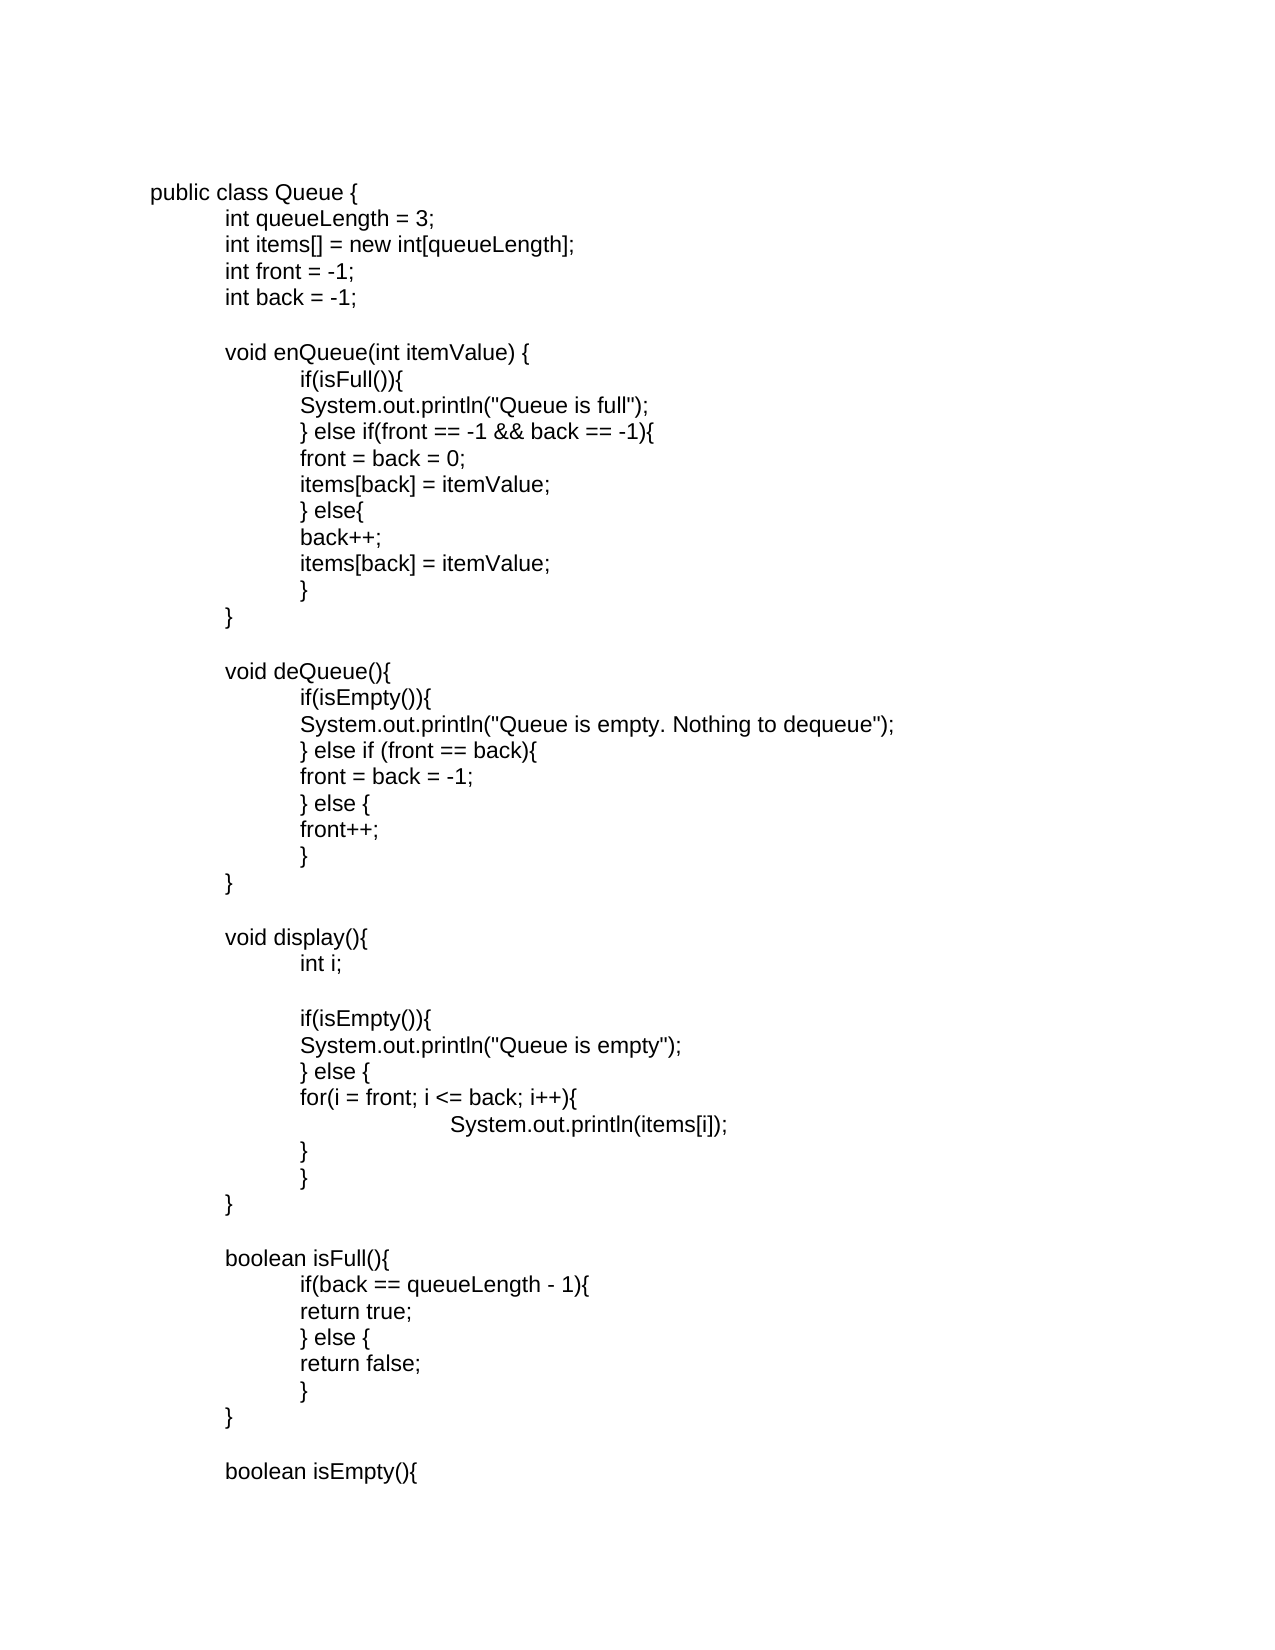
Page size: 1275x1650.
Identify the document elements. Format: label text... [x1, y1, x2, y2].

text items[back] = itemValue; [150, 550, 1125, 576]
text } else { [150, 1058, 1125, 1084]
text if(isEmpty()){ [150, 1005, 1125, 1032]
text items[back] = itemValue; [150, 471, 1125, 497]
text System.out.println("Queue is empty. Nothing to dequeue"); [150, 711, 1125, 737]
text } [150, 1137, 1125, 1163]
text if(back == queueLength - 1){ [150, 1271, 1125, 1298]
text back++; [150, 524, 1125, 550]
text int items[] = new int[queueLength]; [150, 231, 1125, 258]
text boolean isFull(){ [150, 1245, 1125, 1271]
text int back = -1; [150, 284, 1125, 311]
text } [150, 869, 1125, 895]
text } [150, 1190, 1125, 1216]
text } else if(front == -1 && back == -1){ [150, 418, 1125, 445]
text System.out.println("Queue is empty"); [150, 1032, 1125, 1058]
text int i; [150, 950, 1125, 977]
text } [150, 1403, 1125, 1429]
text void display(){ [150, 924, 1125, 950]
text System.out.println(items[i]); [150, 1111, 1125, 1137]
text public class Queue { [150, 179, 1125, 205]
text if(isFull()){ [150, 366, 1125, 392]
text } [150, 576, 1125, 603]
text front = back = -1; [150, 763, 1125, 790]
text for(i = front; i <= back; i++){ [150, 1084, 1125, 1111]
text void enQueue(int itemValue) { [150, 339, 1125, 366]
text } else { [150, 790, 1125, 816]
text boolean isEmpty(){ [150, 1458, 1125, 1484]
text return true; [150, 1298, 1125, 1324]
text void deQueue(){ [150, 658, 1125, 684]
text if(isEmpty()){ [150, 684, 1125, 711]
text return false; [150, 1350, 1125, 1377]
text front = back = 0; [150, 445, 1125, 471]
text } [150, 603, 1125, 629]
text } else{ [150, 497, 1125, 524]
text System.out.println("Queue is full"); [150, 392, 1125, 418]
text int queueLength = 3; [150, 205, 1125, 231]
text } [150, 1163, 1125, 1190]
text } [150, 842, 1125, 869]
text } else if (front == back){ [150, 737, 1125, 763]
text front++; [150, 816, 1125, 842]
text int front = -1; [150, 258, 1125, 284]
text } [150, 1377, 1125, 1403]
text } else { [150, 1324, 1125, 1350]
